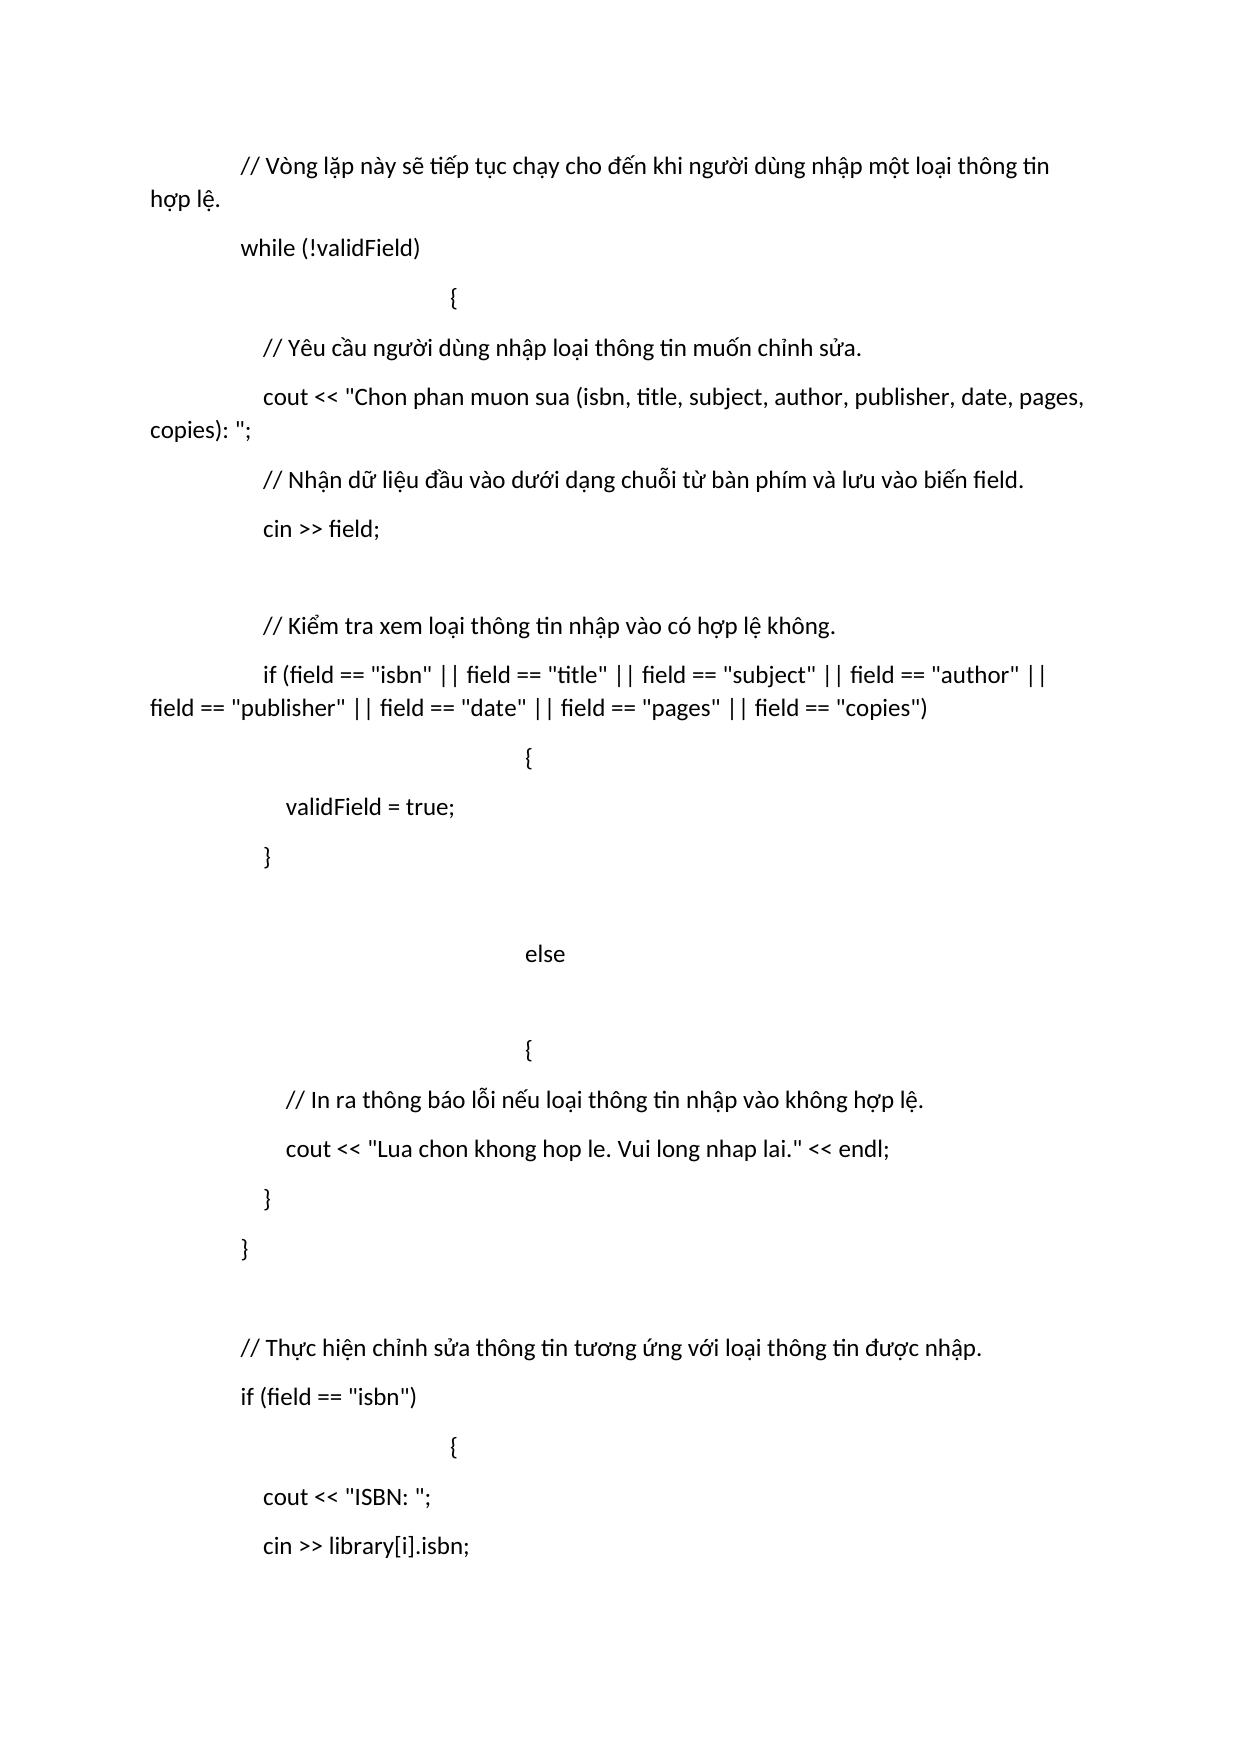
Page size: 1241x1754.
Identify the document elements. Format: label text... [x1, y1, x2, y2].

text if (field == "isbn") [150, 1381, 1090, 1412]
text cin >> library[i].isbn; [150, 1530, 1090, 1561]
text validField = true; [150, 791, 1090, 822]
text // Nhận dữ liệu đầu vào dưới dạng chuỗi từ bàn phím và lưu vào biến field. [150, 464, 1090, 494]
text } [150, 1233, 1090, 1263]
text // Yêu cầu người dùng nhập loại thông tin muốn chỉnh sửa. [150, 332, 1090, 362]
text while (!validField) [150, 232, 1090, 263]
text { [150, 742, 1090, 772]
text cout << "ISBN: "; [150, 1481, 1090, 1511]
text // In ra thông báo lỗi nếu loại thông tin nhập vào không hợp lệ. [150, 1084, 1090, 1114]
text // Vòng lặp này sẽ tiếp tục chạy cho đến khi người dùng nhập một loại thông tin hợp lệ. [150, 150, 1090, 213]
text // Kiểm tra xem loại thông tin nhập vào có hợp lệ không. [150, 610, 1090, 640]
text { [150, 1034, 1090, 1065]
text // Thực hiện chỉnh sửa thông tin tương ứng với loại thông tin được nhập. [150, 1332, 1090, 1362]
text if (field == "isbn" || field == "title" || field == "subject" || field == "author" || field == "publisher" || field == "date" || field == "pages" || field == "copies") [150, 659, 1090, 723]
text { [150, 1431, 1090, 1462]
text cout << "Lua chon khong hop le. Vui long nhap lai." << endl; [150, 1133, 1090, 1164]
text else [150, 938, 1090, 968]
text { [150, 282, 1090, 313]
text } [150, 841, 1090, 872]
text } [150, 1183, 1090, 1214]
text cin >> field; [150, 513, 1090, 544]
text cout << "Chon phan muon sua (isbn, title, subject, author, publisher, date, pages, copies): "; [150, 381, 1090, 445]
